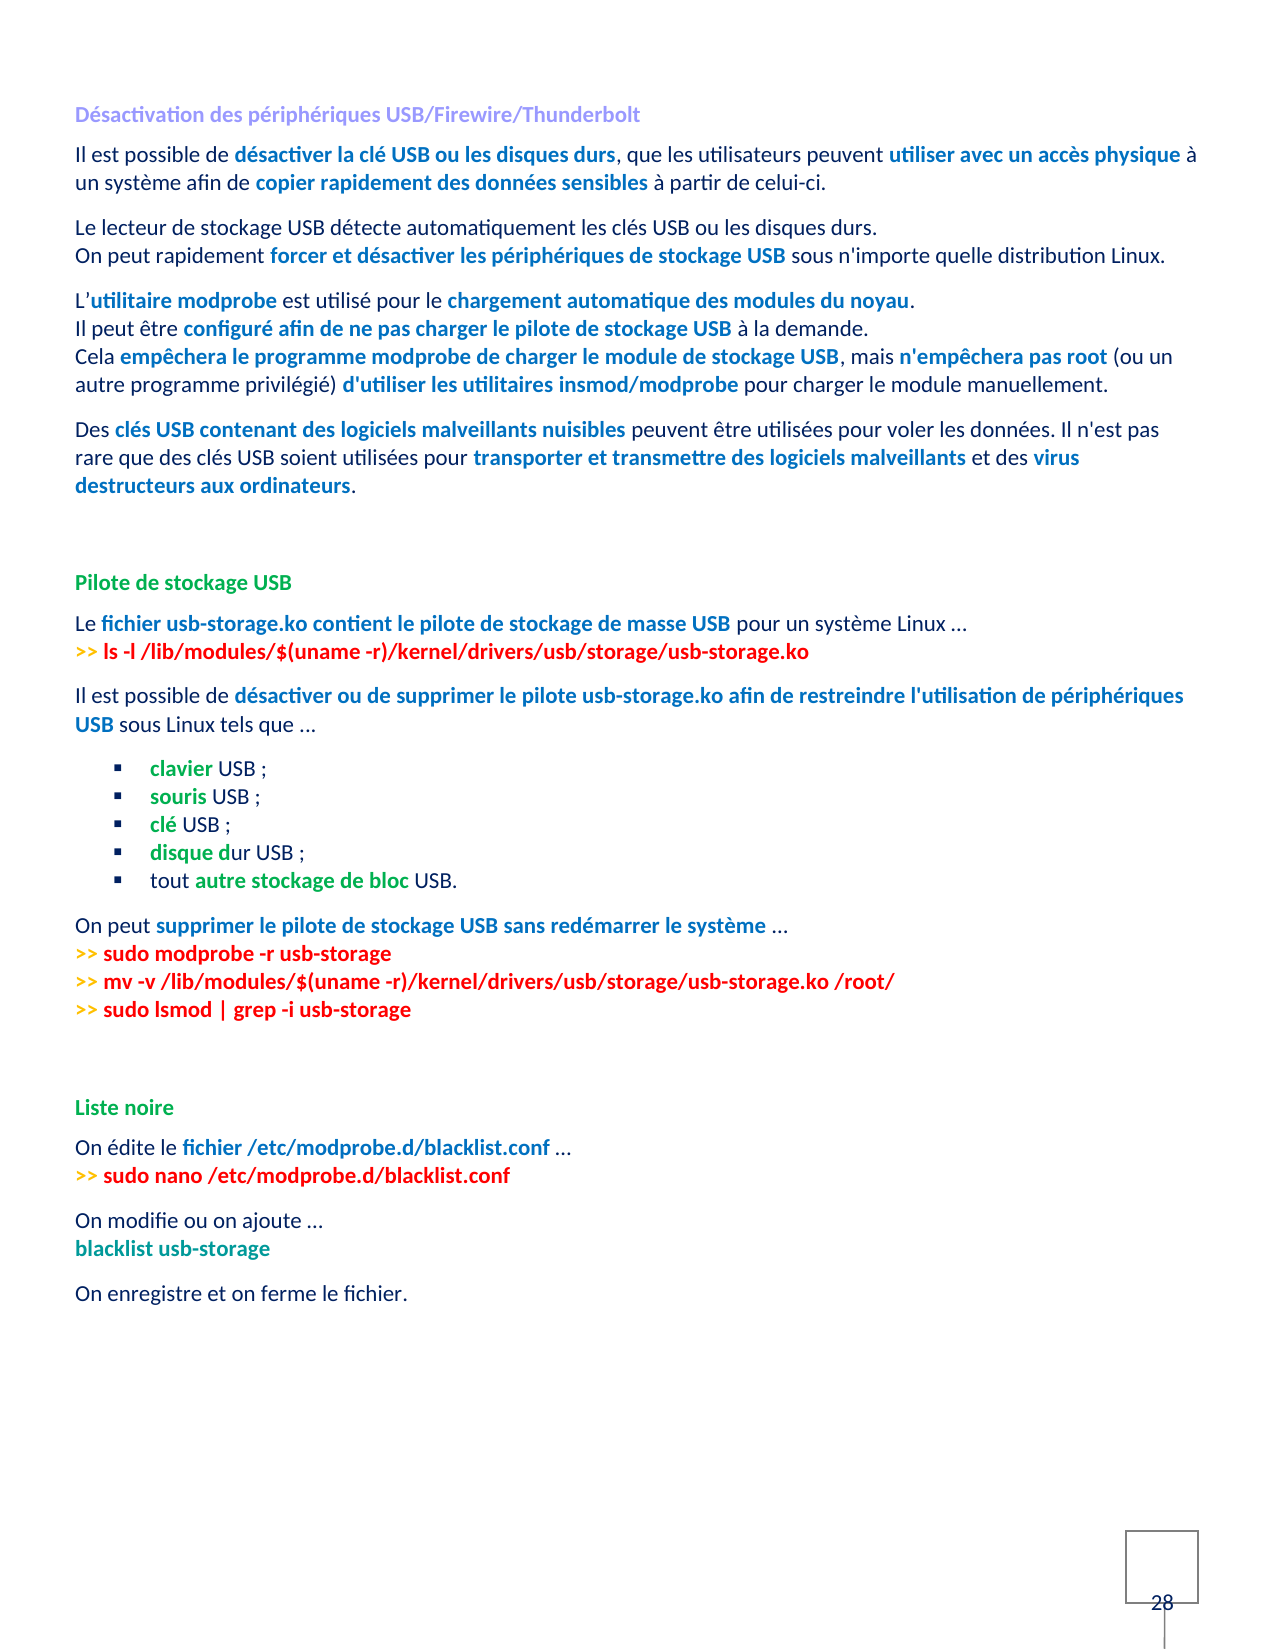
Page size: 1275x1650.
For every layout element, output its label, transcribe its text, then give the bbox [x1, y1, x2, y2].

list disque dur USB ; [112, 838, 1200, 866]
text On peut supprimer le pilote de stockage USB sans redémarrer le système … >> sudo modprobe -r usb-storage >> mv -v /lib/modules/$(uname -r)/kernel/drivers/usb/storage/usb-storage.ko /root/ >> sudo lsmod | grep -i usb-storage [75, 911, 1200, 1023]
text Des clés USB contenant des logiciels malveillants nuisibles peuvent être utilisées pour voler les données. Il n'est pas rare que des clés USB soient utilisées pour transporter et transmettre des logiciels malveillants et des virus destructeurs aux ordinateurs. [75, 415, 1200, 499]
text On modifie ou on ajoute … blacklist usb-storage [75, 1206, 1200, 1262]
text On enregistre et on ferme le fichier. [75, 1279, 1200, 1307]
text Il est possible de désactiver ou de supprimer le pilote usb-storage.ko afin de restreindre l'utilisation de périphériques USB sous Linux tels que ... [75, 682, 1200, 738]
text Le lecteur de stockage USB détecte automatiquement les clés USB ou les disques durs. On peut rapidement forcer et désactiver les périphériques de stockage USB sous n'importe quelle distribution Linux. [75, 213, 1200, 269]
subtitle Désactivation des périphériques USB/Firewire/Thunderbolt [75, 100, 1200, 128]
text Il est possible de désactiver la clé USB ou les disques durs, que les utilisateurs peuvent utiliser avec un accès physique à un système afin de copier rapidement des données sensibles à partir de celui-ci. [75, 141, 1200, 197]
text L’utilitaire modprobe est utilisé pour le chargement automatique des modules du noyau. Il peut être configuré afin de ne pas charger le pilote de stockage USB à la demande. Cela empêchera le programme modprobe de charger le module de stockage USB, mais n'empêchera pas root (ou un autre programme privilégié) d'utiliser les utilitaires insmod/modprobe pour charger le module manuellement. [75, 286, 1200, 398]
text On édite le fichier /etc/modprobe.d/blacklist.conf … >> sudo nano /etc/modprobe.d/blacklist.conf [75, 1133, 1200, 1189]
list tout autre stockage de bloc USB. [112, 866, 1200, 894]
subtitle Pilote de stockage USB [75, 568, 1200, 596]
list souris USB ; [112, 782, 1200, 810]
list clavier USB ; [112, 754, 1200, 782]
text Le fichier usb-storage.ko contient le pilote de stockage de masse USB pour un système Linux … >> ls -l /lib/modules/$(uname -r)/kernel/drivers/usb/storage/usb-storage.ko [75, 609, 1200, 665]
list clé USB ; [112, 810, 1200, 838]
subtitle Liste noire [75, 1093, 1200, 1121]
